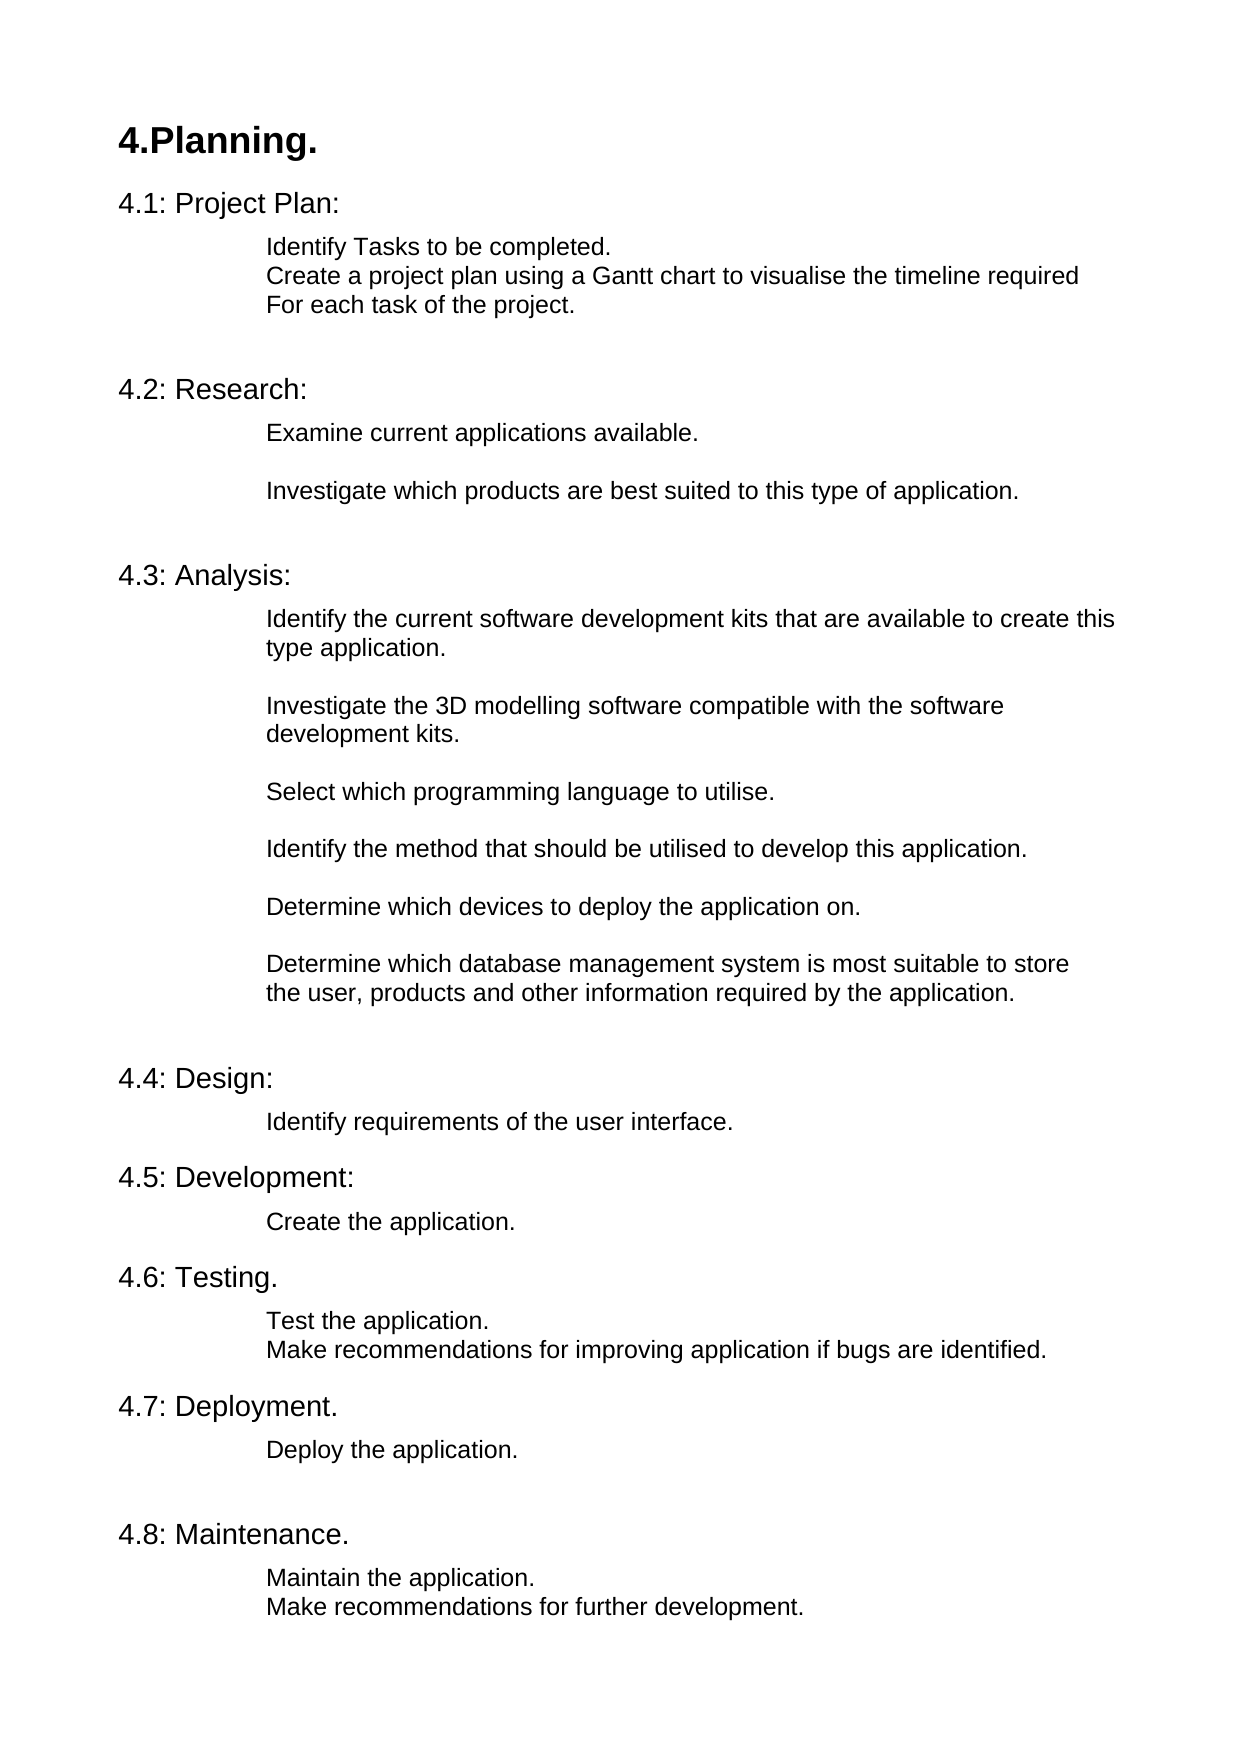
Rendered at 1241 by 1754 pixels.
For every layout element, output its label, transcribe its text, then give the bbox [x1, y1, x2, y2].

text Determine which devices to deploy the application on. [118, 892, 1122, 921]
subtitle 4.2: Research: [118, 372, 1122, 406]
text Deploy the application. [193, 1435, 1122, 1463]
subtitle 4.7: Deployment. [118, 1389, 1122, 1422]
text Investigate the 3D modelling software compatible with the software development kits. [266, 691, 1122, 748]
text Examine current applications available. [193, 418, 1122, 447]
subtitle 4.3: Analysis: [118, 558, 1122, 592]
text Select which programming language to utilise. [266, 777, 1122, 806]
text Create a project plan using a Gantt chart to visualise the timeline required [193, 261, 1122, 290]
subtitle 4.8: Maintenance. [118, 1517, 1122, 1551]
text Make recommendations for further development. [193, 1592, 1122, 1621]
subtitle 4.1: Project Plan: [118, 186, 1122, 220]
text Create the application. [193, 1206, 1122, 1235]
text Identify Tasks to be completed. [118, 232, 1122, 261]
text Identify the current software development kits that are available to create this type application. [266, 604, 1122, 662]
text For each task of the project. [193, 290, 1122, 318]
text the user, products and other information required by the application. [156, 978, 1122, 1007]
subtitle 4.4: Design: [118, 1061, 1122, 1094]
text Make recommendations for improving application if bugs are identified. [193, 1335, 1122, 1364]
text Identify the method that should be utilised to develop this application. [266, 834, 1122, 863]
subtitle 4.Planning. [118, 118, 1122, 161]
text Determine which database management system is most suitable to store [156, 949, 1122, 978]
text Maintain the application. [193, 1563, 1122, 1592]
subtitle 4.5: Development: [118, 1160, 1122, 1194]
text Identify requirements of the user interface. [193, 1107, 1122, 1135]
text Investigate which products are best suited to this type of application. [193, 476, 1122, 504]
subtitle 4.6: Testing. [118, 1260, 1122, 1294]
text Test the application. [193, 1306, 1122, 1335]
